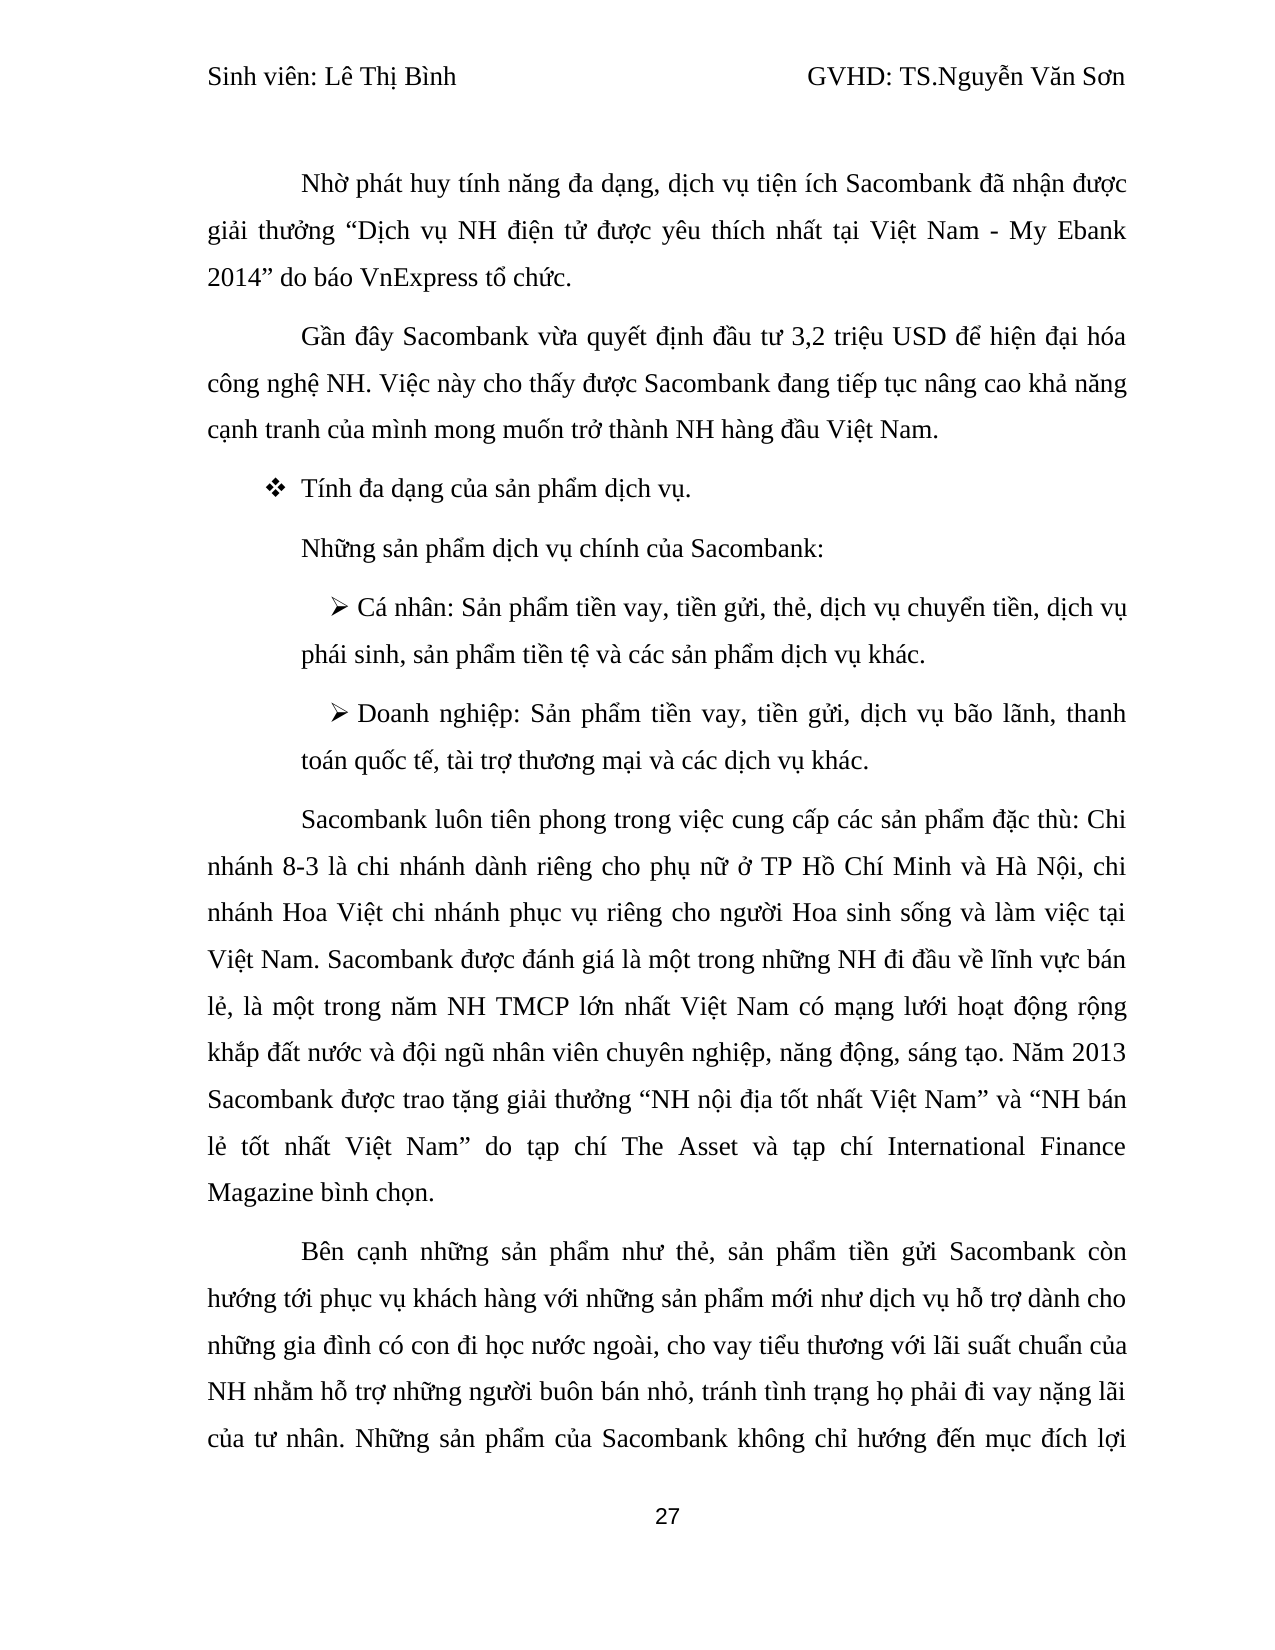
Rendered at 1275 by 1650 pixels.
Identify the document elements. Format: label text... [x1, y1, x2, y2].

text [207, 1236, 1128, 1453]
list Cá nhân: Sản phẩm tiền vay, tiền gửi, thẻ, dịch vụ chuyển tiền, dịch vụ phái sinh, sản phẩm tiền tệ và các sản phẩm dịch vụ khác. [301, 591, 1128, 669]
text Nhờ phát huy tính năng đa dạng, dịch vụ tiện ích Sacombank đã nhận được giải thưởng “Dịch vụ NH điện tử được yêu thích nhất tại Việt Nam - My Ebank 2014” do báo VnExpress tổ chức. [207, 168, 1128, 292]
text Những sản phẩm dịch vụ chính của Sacombank: [207, 532, 1128, 563]
text Sacombank luôn tiên phong trong việc cung cấp các sản phẩm đặc thù: Chi nhánh 8-3 là chi nhánh dành riêng cho phụ nữ ở TP Hồ Chí Minh và Hà Nội, chi nhánh Hoa Việt chi nhánh phục vụ riêng cho người Hoa sinh sống và làm việc tại Việt Nam. Sacombank được đánh giá là một trong những NH đi đầu về lĩnh vực bán lẻ, là một trong năm NH TMCP lớn nhất Việt Nam có mạng lưới hoạt động rộng khắp đất nước và đội ngũ nhân viên chuyên nghiệp, năng động, sáng tạo. Năm 2013 Sacombank được trao tặng giải thưởng “NH nội địa tốt nhất Việt Nam” và “NH bán lẻ tốt nhất Việt Nam” do tạp chí The Asset và tạp chí International Finance Magazine bình chọn. [207, 803, 1128, 1207]
list Tính đa dạng của sản phẩm dịch vụ. [263, 473, 1128, 504]
list Doanh nghiệp: Sản phẩm tiền vay, tiền gửi, dịch vụ bão lãnh, thanh toán quốc tế, tài trợ thương mại và các dịch vụ khác. [301, 697, 1128, 775]
text Gần đây Sacombank vừa quyết định đầu tư 3,2 triệu USD để hiện đại hóa công nghệ NH. Việc này cho thấy được Sacombank đang tiếp tục nâng cao khả năng cạnh tranh của mình mong muốn trở thành NH hàng đầu Việt Nam. [207, 320, 1128, 444]
